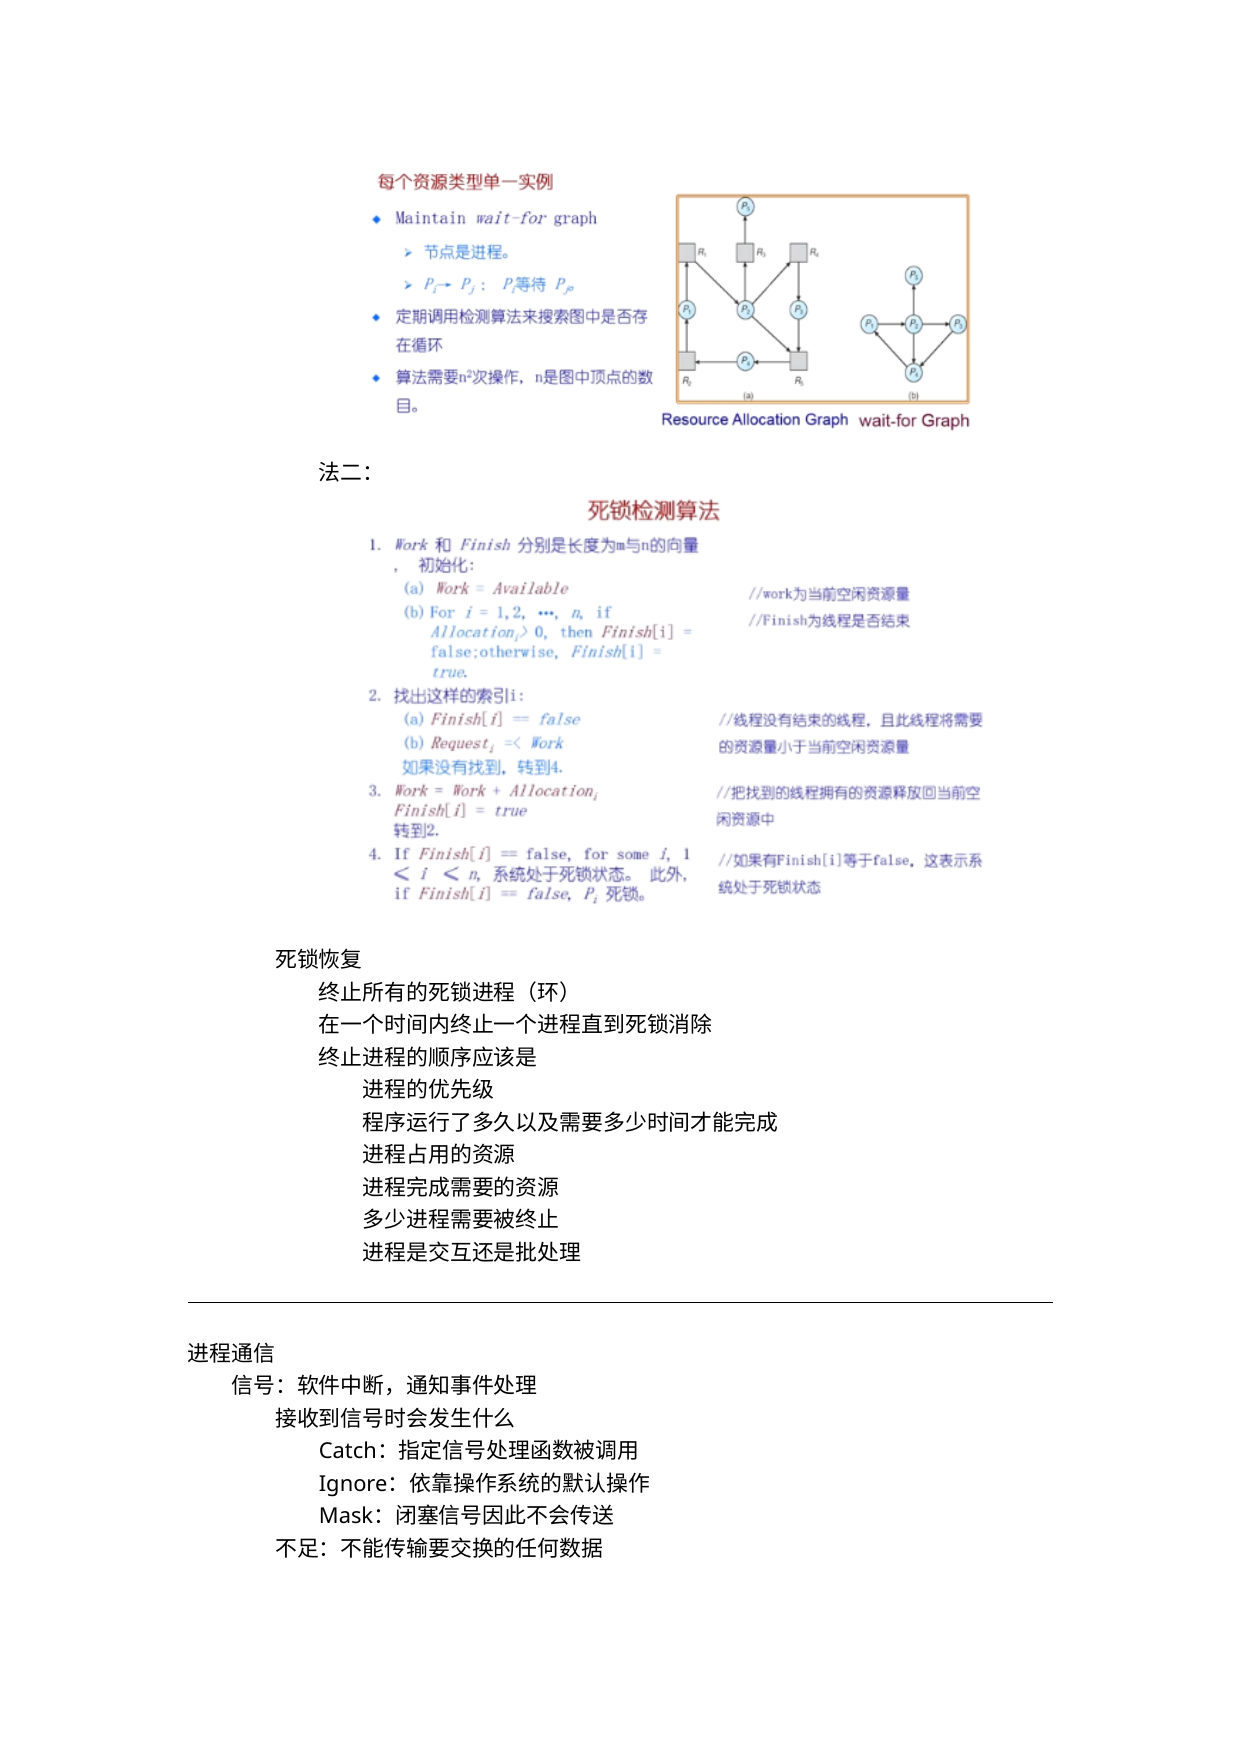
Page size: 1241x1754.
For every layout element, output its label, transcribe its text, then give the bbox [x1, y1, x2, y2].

text 进程占用的资源 [187, 1137, 1053, 1169]
text 接收到信号时会发生什么 [187, 1401, 1053, 1433]
text 程序运行了多久以及需要多少时间才能完成 [187, 1104, 1053, 1137]
text 不足：不能传输要交换的任何数据 [187, 1531, 1053, 1563]
text 进程完成需要的资源 [187, 1169, 1053, 1202]
text Mask：闭塞信号因此不会传送 [187, 1498, 1053, 1531]
text 法二： [187, 454, 1053, 487]
text 终止进程的顺序应该是 [187, 1039, 1053, 1072]
text 在一个时间内终止一个进程直到死锁消除 [187, 1007, 1053, 1039]
text Ignore：依靠操作系统的默认操作 [187, 1466, 1053, 1498]
text Catch：指定信号处理函数被调用 [187, 1433, 1053, 1466]
picture [362, 487, 993, 915]
text 进程的优先级 [187, 1072, 1053, 1104]
picture [362, 162, 985, 444]
text 多少进程需要被终止 [187, 1202, 1053, 1234]
text 信号：软件中断，通知事件处理 [187, 1368, 1053, 1401]
text 死锁恢复 [187, 942, 1053, 974]
text 进程是交互还是批处理 [187, 1234, 1053, 1267]
text 进程通信 [187, 1336, 1053, 1368]
text 终止所有的死锁进程（环） [187, 974, 1053, 1007]
